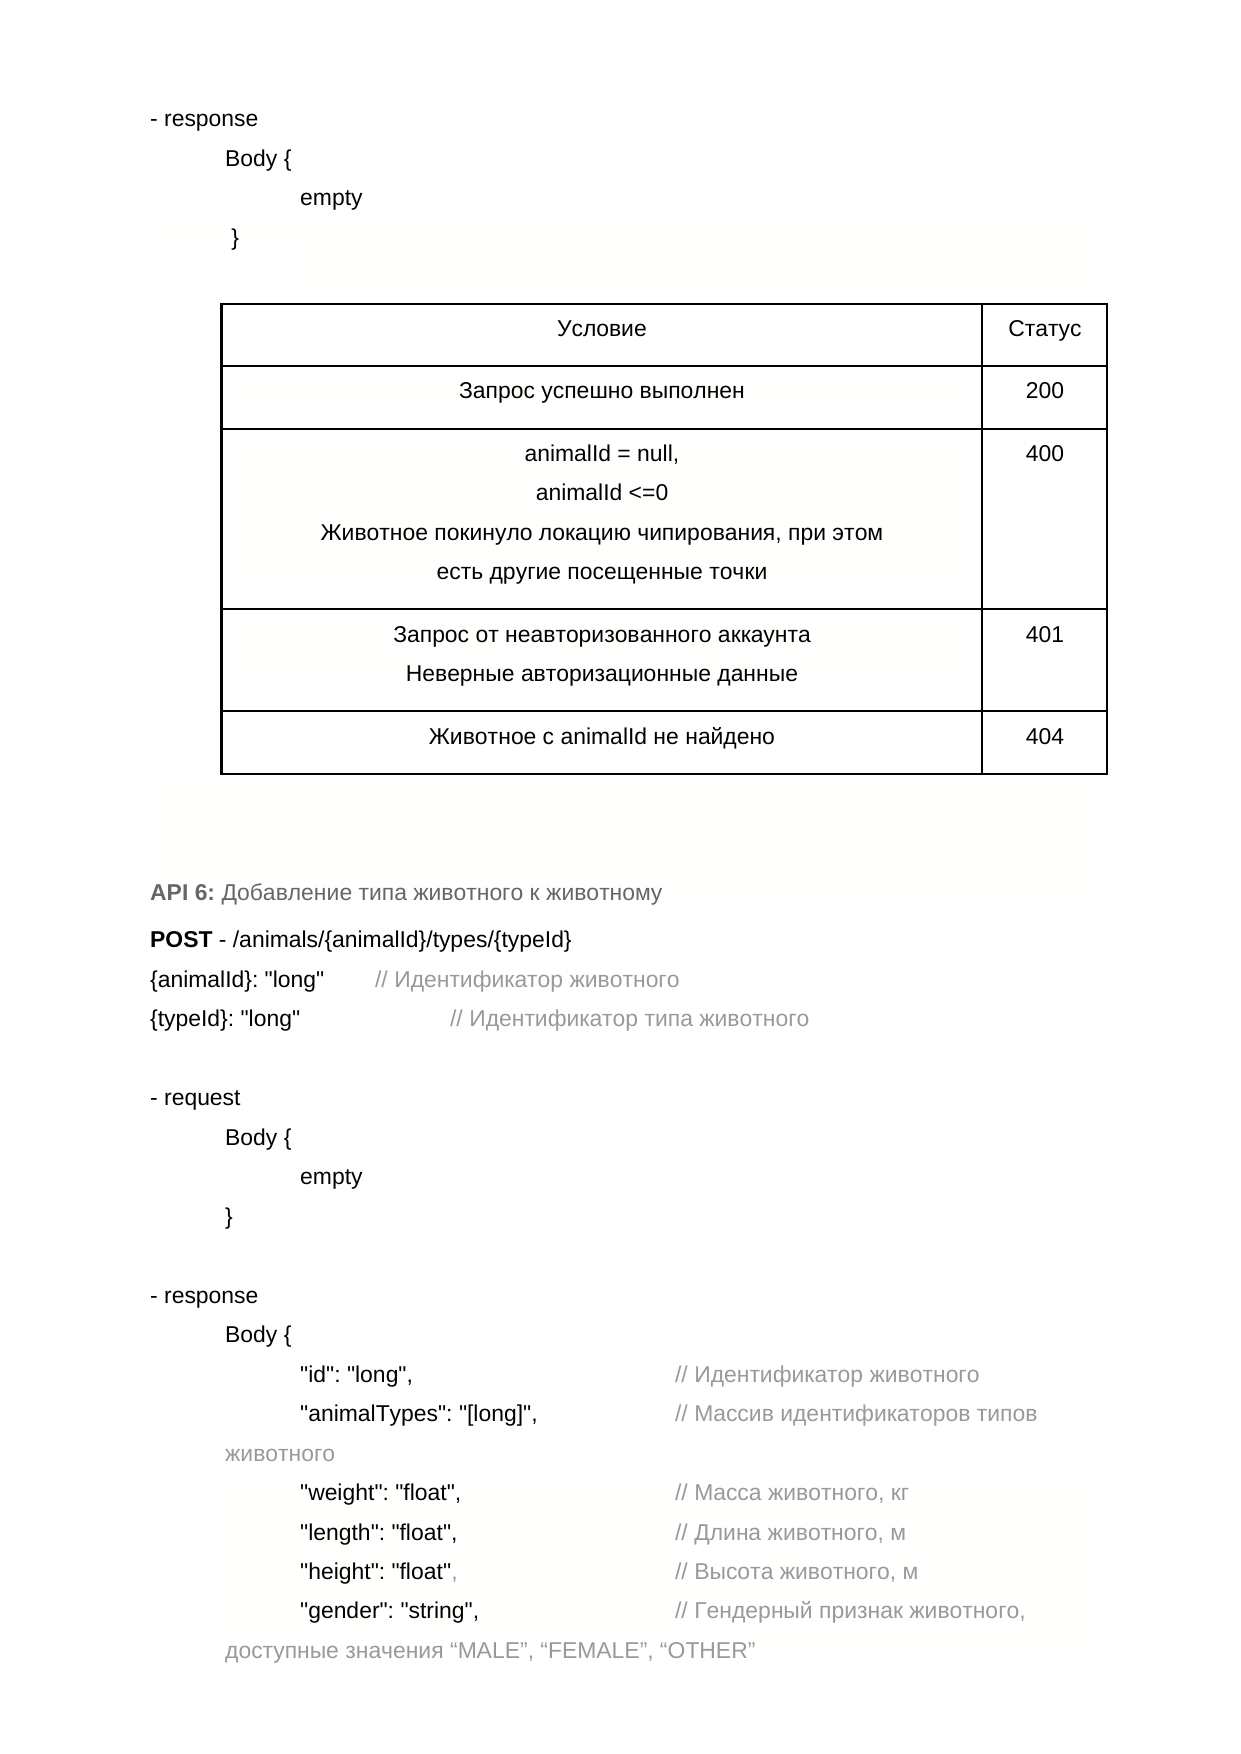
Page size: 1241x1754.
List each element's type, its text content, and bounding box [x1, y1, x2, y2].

text "length": "float", // Длина животного, м [225, 1518, 1090, 1545]
text - request [150, 1084, 1090, 1111]
table_cell 400 [983, 430, 1106, 608]
text POST - /animals/{animalId}/types/{typeId} [150, 926, 1090, 953]
text "height": "float", // Высота животного, м [225, 1558, 1090, 1584]
text "id": "long", // Идентификатор животного [225, 1361, 1090, 1387]
text empty [225, 184, 1090, 211]
subtitle API 6: Добавление типа животного к животному [150, 878, 1090, 905]
table_cell 404 [983, 712, 1106, 772]
table_cell Запрос успешно выполнен [223, 367, 981, 427]
table_cell animalId = null, animalId <=0 Животное покинуло локацию чипирования, при этом есть другие посещенные точки [223, 430, 981, 608]
table_header Статус [983, 305, 1106, 365]
text Body { [150, 145, 1090, 171]
table_cell Запрос от неавторизованного аккаунта Неверные авторизационные данные [223, 610, 981, 710]
text } [150, 1203, 1090, 1229]
text "gender": "string", // Гендерный признак животного, доступные значения “MALE”, “FEMALE”, “OTHER” [225, 1597, 1090, 1663]
text empty [225, 1163, 1090, 1189]
text {animalId}: "long" // Идентификатор животного [150, 966, 1090, 992]
text } [150, 224, 1090, 250]
text "weight": "float", // Масса животного, кг [225, 1479, 1090, 1505]
table_cell 401 [983, 610, 1106, 710]
text - response [150, 1282, 1090, 1308]
text Body { [150, 1321, 1090, 1347]
table_cell Животное с animalId не найдено [223, 712, 981, 772]
text Body { [150, 1124, 1090, 1150]
table_header Условие [223, 305, 981, 365]
table_cell 200 [983, 367, 1106, 427]
text "animalTypes": "[long]", // Массив идентификаторов типов животного [225, 1400, 1090, 1466]
text - response [150, 105, 1090, 132]
text {typeId}: "long" // Идентификатор типа животного [150, 1005, 1090, 1032]
